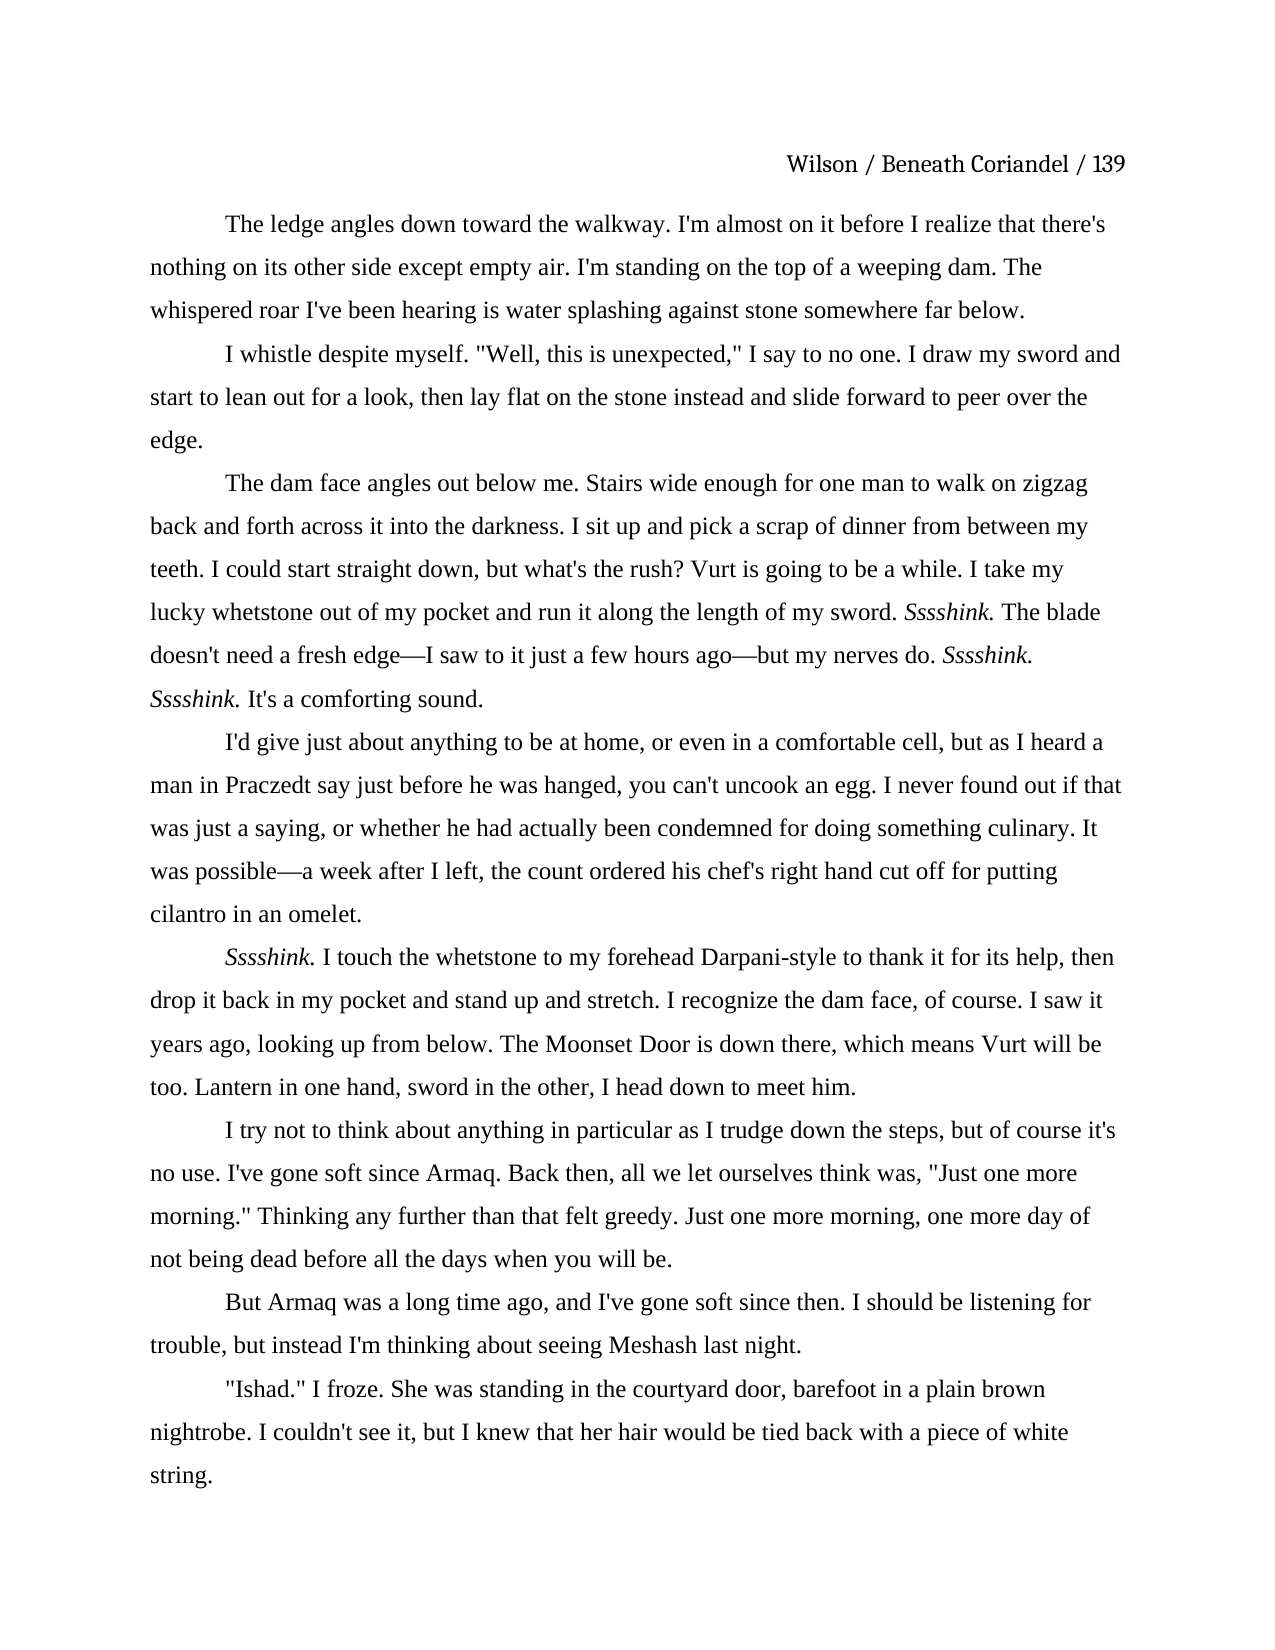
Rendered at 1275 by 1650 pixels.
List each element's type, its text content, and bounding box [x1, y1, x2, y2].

text The dam face angles out below me. Stairs wide enough for one man to walk on zigzag back and forth across it into the darkness. I sit up and pick a scrap of dinner from between my teeth. I could start straight down, but what's the rush? Vurt is going to be a while. I take my lucky whetstone out of my pocket and run it along the length of my sword. Sssshink. The blade doesn't need a fresh edge—I saw to it just a few hours ago—but my nerves do. Sssshink. Sssshink. It's a comforting sound. [150, 468, 1125, 712]
text But Armaq was a long time ago, and I've gone soft since then. I should be listening for trouble, but instead I'm thinking about seeing Meshash last night. [150, 1287, 1125, 1359]
text I'd give just about anything to be at home, or even in a comfortable cell, but as I heard a man in Praczedt say just before he was hanged, you can't uncook an egg. I never found out if that was just a saying, or whether he had actually been condemned for doing something culinary. It was possible—a week after I left, the count ordered his chef's right hand cut off for putting cilantro in an omelet. [150, 727, 1125, 928]
text "Ishad." I froze. She was standing in the courtyard door, barefoot in a plain brown nightrobe. I couldn't see it, but I knew that her hair would be tied back with a piece of white string. [150, 1374, 1125, 1489]
text I try not to think about anything in particular as I trudge down the steps, but of course it's no use. I've gone soft since Armaq. Back then, all we let ourselves think was, "Just one more morning." Thinking any further than that felt greedy. Just one more morning, one more day of not being dead before all the days when you will be. [150, 1115, 1125, 1273]
text I whistle despite myself. "Well, this is unexpected," I say to no one. I draw my sword and start to lean out for a look, then lay flat on the stone instead and slide forward to peer over the edge. [150, 339, 1125, 454]
text Sssshink. I touch the whetstone to my forehead Darpani-style to thank it for its help, then drop it back in my pocket and stand up and stretch. I recognize the dam face, of course. I saw it years ago, looking up from below. The Moonset Door is down there, which means Vurt will be too. Lantern in one hand, sword in the other, I head down to meet him. [150, 942, 1125, 1101]
text The ledge angles down toward the walkway. I'm almost on it before I realize that there's nothing on its other side except empty air. I'm standing on the top of a weeping dam. The whispered roar I've been hearing is water splashing against stone somewhere far below. [150, 209, 1125, 324]
